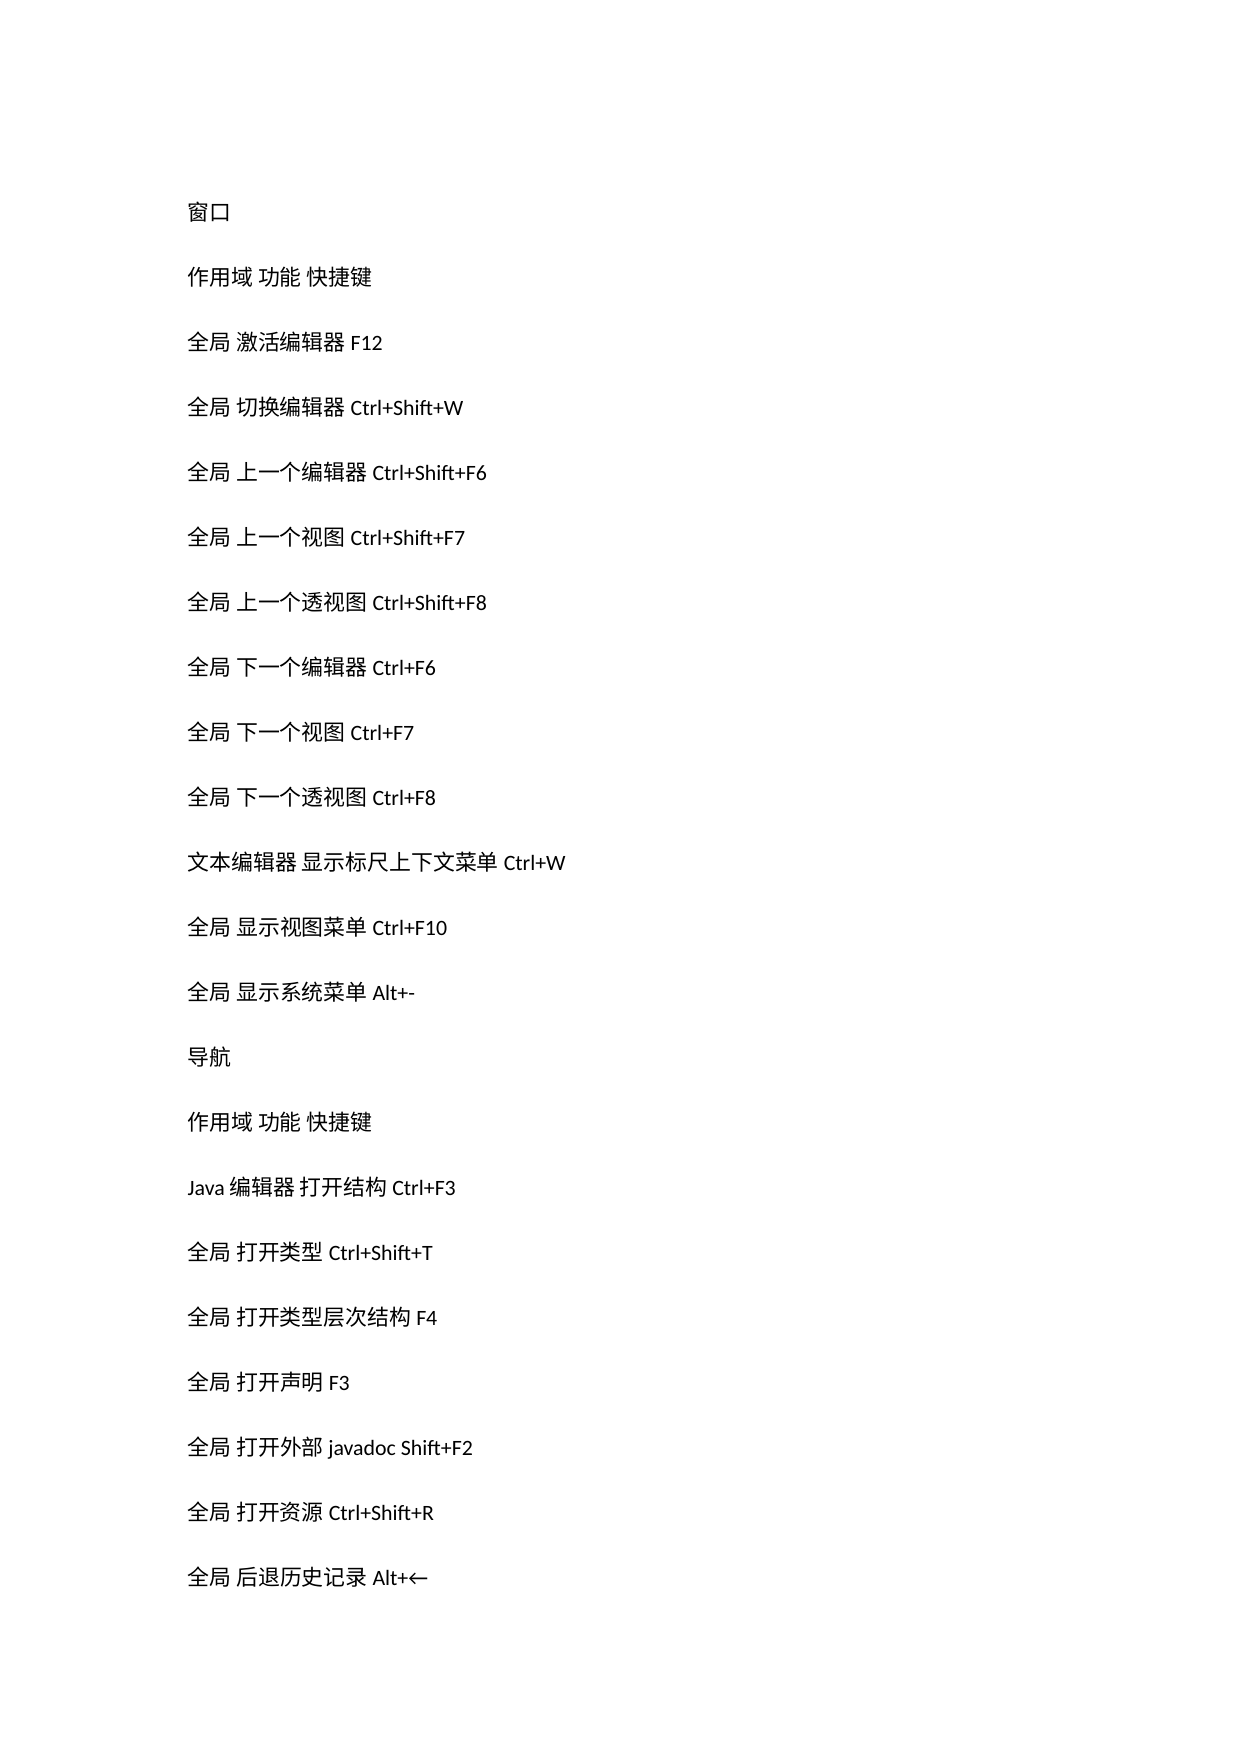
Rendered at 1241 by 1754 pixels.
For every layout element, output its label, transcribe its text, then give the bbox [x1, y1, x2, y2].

text 全局 下一个视图 Ctrl+F7 [187, 714, 1053, 747]
text 全局 后退历史记录 Alt+← [187, 1559, 1053, 1592]
text 全局 显示视图菜单 Ctrl+F10 [187, 909, 1053, 942]
text 全局 下一个编辑器 Ctrl+F6 [187, 649, 1053, 682]
text 全局 上一个视图 Ctrl+Shift+F7 [187, 519, 1053, 552]
text 全局 上一个编辑器 Ctrl+Shift+F6 [187, 454, 1053, 487]
text 全局 打开类型层次结构 F4 [187, 1299, 1053, 1332]
text 全局 上一个透视图 Ctrl+Shift+F8 [187, 584, 1053, 617]
text 全局 显示系统菜单 Alt+- [187, 974, 1053, 1007]
text 全局 切换编辑器 Ctrl+Shift+W [187, 389, 1053, 422]
text 全局 激活编辑器 F12 [187, 324, 1053, 357]
text 导航 [187, 1039, 1053, 1072]
text 文本编辑器 显示标尺上下文菜单 Ctrl+W [187, 844, 1053, 877]
text 全局 打开声明 F3 [187, 1364, 1053, 1397]
text 作用域 功能 快捷键 [187, 1104, 1053, 1137]
text 窗口 [187, 194, 1053, 227]
text 全局 打开类型 Ctrl+Shift+T [187, 1234, 1053, 1267]
text 全局 打开资源 Ctrl+Shift+R [187, 1494, 1053, 1527]
text 作用域 功能 快捷键 [187, 259, 1053, 292]
text 全局 下一个透视图 Ctrl+F8 [187, 779, 1053, 812]
text 全局 打开外部javadoc Shift+F2 [187, 1429, 1053, 1462]
text Java编辑器 打开结构 Ctrl+F3 [187, 1169, 1053, 1202]
